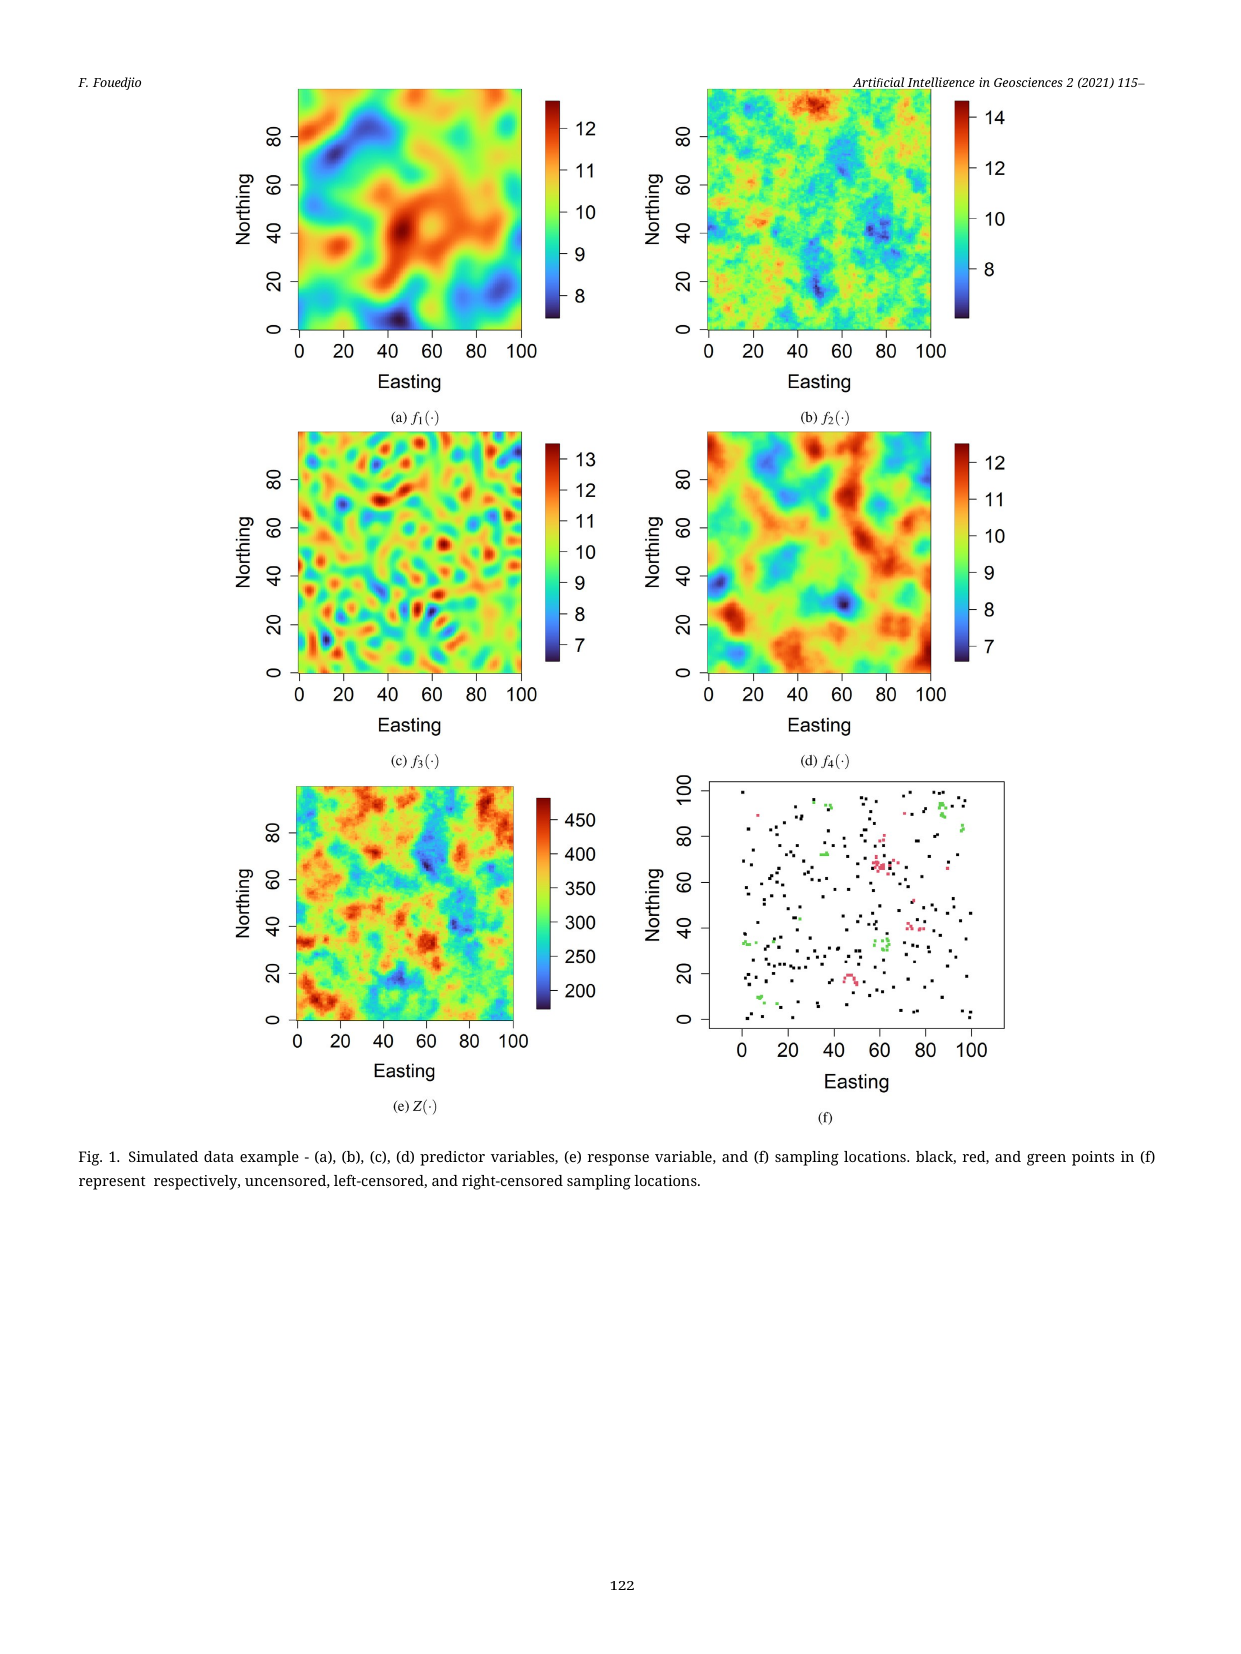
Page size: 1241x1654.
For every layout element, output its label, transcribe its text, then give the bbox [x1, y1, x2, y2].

picture [234, 87, 1006, 1126]
text Fig. 1. Simulated data example - (a), (b), (c), (d) predictor variables, (e) response variable, and (f) sampling locations. black, red, and green points in (f) represent respectively, uncensored, left-censored, and right-censored sampling locations. [78, 1147, 1178, 1191]
